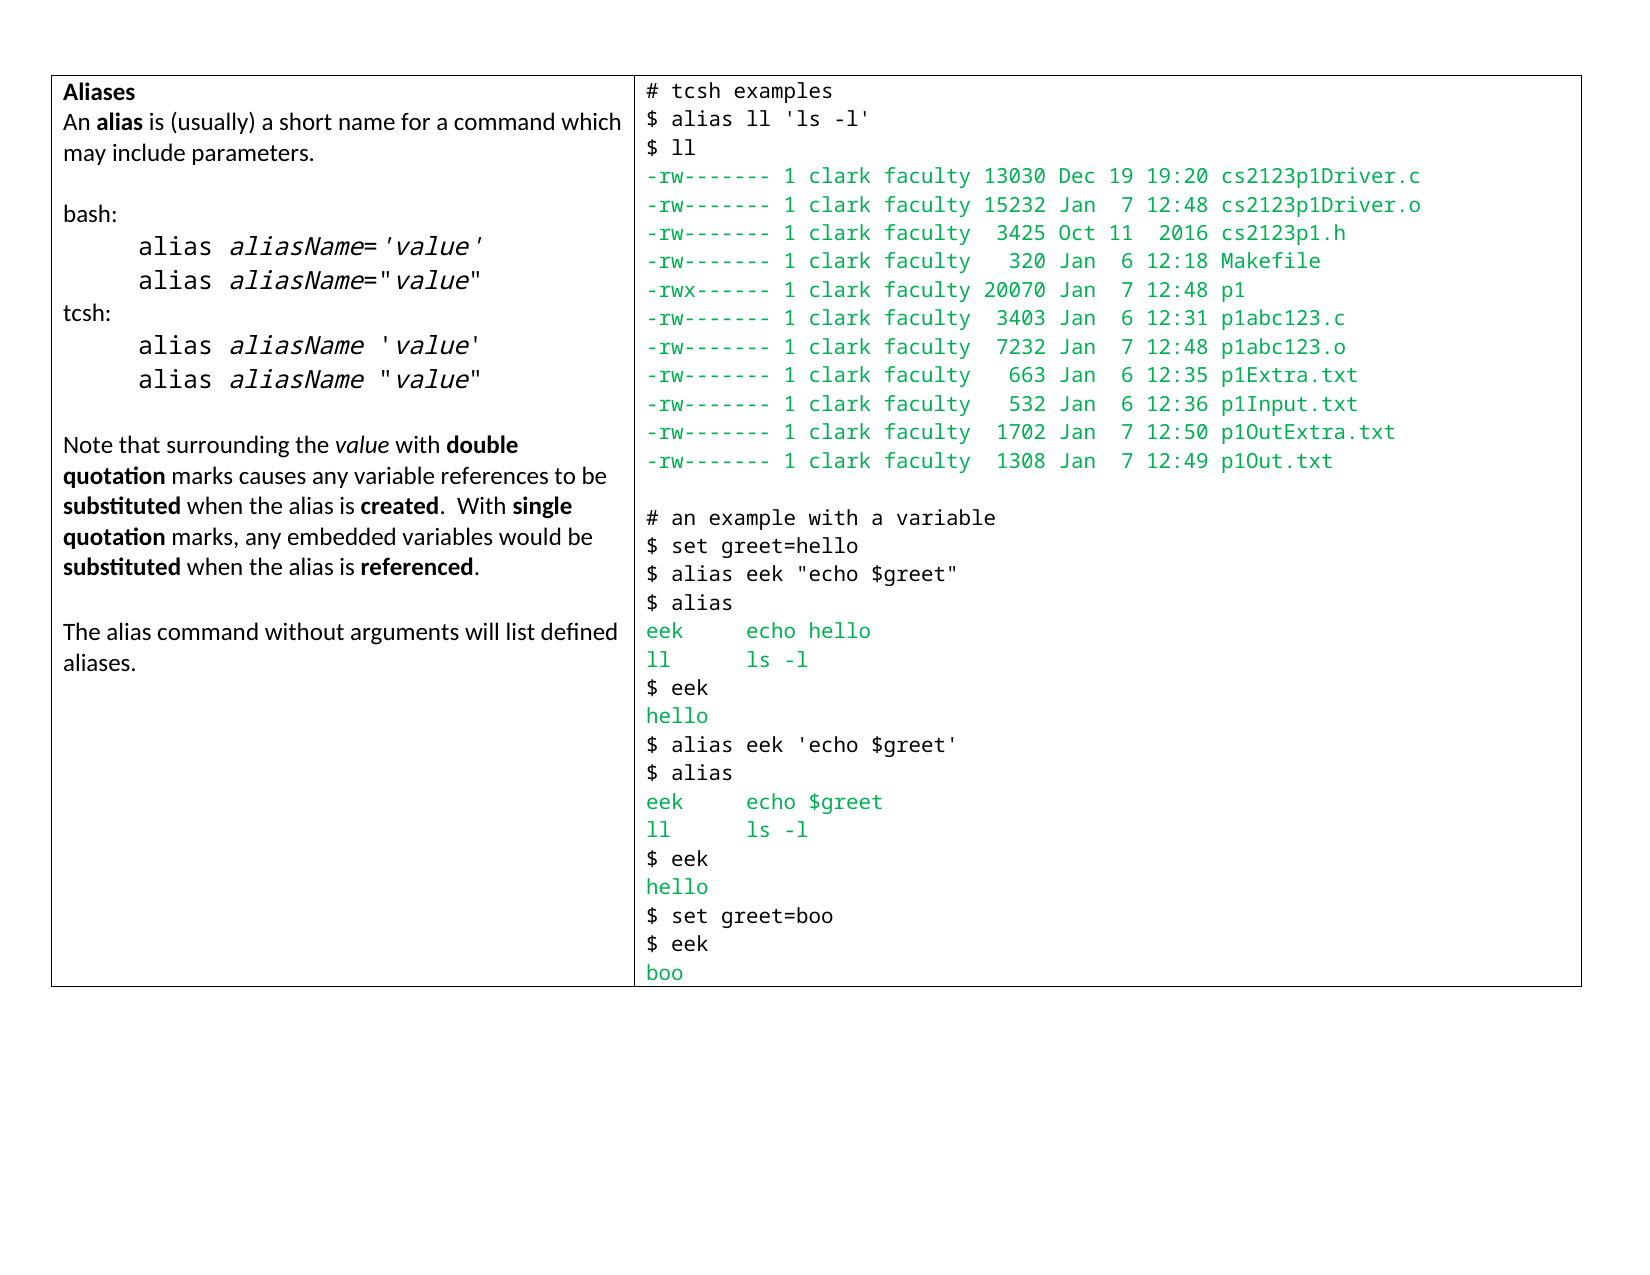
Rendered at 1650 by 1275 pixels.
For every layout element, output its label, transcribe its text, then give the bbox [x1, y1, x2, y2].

table_cell Aliases An alias is (usually) a short name for a command which may include parameters. bash: alias aliasName='value' alias aliasName="value" tcsh: alias aliasName 'value' alias aliasName "value" Note that surrounding the value with double quotation marks causes any variable references to be substituted when the alias is created. With single quotation marks, any embedded variables would be substituted when the alias is referenced. The alias command without arguments will list defined aliases. [52, 76, 634, 986]
table_cell # tcsh examples $ alias ll 'ls -l' $ ll -rw------- 1 clark faculty 13030 Dec 19 19:20 cs2123p1Driver.c -rw------- 1 clark faculty 15232 Jan 7 12:48 cs2123p1Driver.o -rw------- 1 clark faculty 3425 Oct 11 2016 cs2123p1.h -rw------- 1 clark faculty 320 Jan 6 12:18 Makefile -rwx------ 1 clark faculty 20070 Jan 7 12:48 p1 -rw------- 1 clark faculty 3403 Jan 6 12:31 p1abc123.c -rw------- 1 clark faculty 7232 Jan 7 12:48 p1abc123.o -rw------- 1 clark faculty 663 Jan 6 12:35 p1Extra.txt -rw------- 1 clark faculty 532 Jan 6 12:36 p1Input.txt -rw------- 1 clark faculty 1702 Jan 7 12:50 p1OutExtra.txt -rw------- 1 clark faculty 1308 Jan 7 12:49 p1Out.txt # an example with a variable $ set greet=hello $ alias eek "echo $greet" $ alias eek echo hello ll ls -l $ eek hello $ alias eek 'echo $greet' $ alias eek echo $greet ll ls -l $ eek hello $ set greet=boo $ eek boo [635, 76, 1581, 986]
